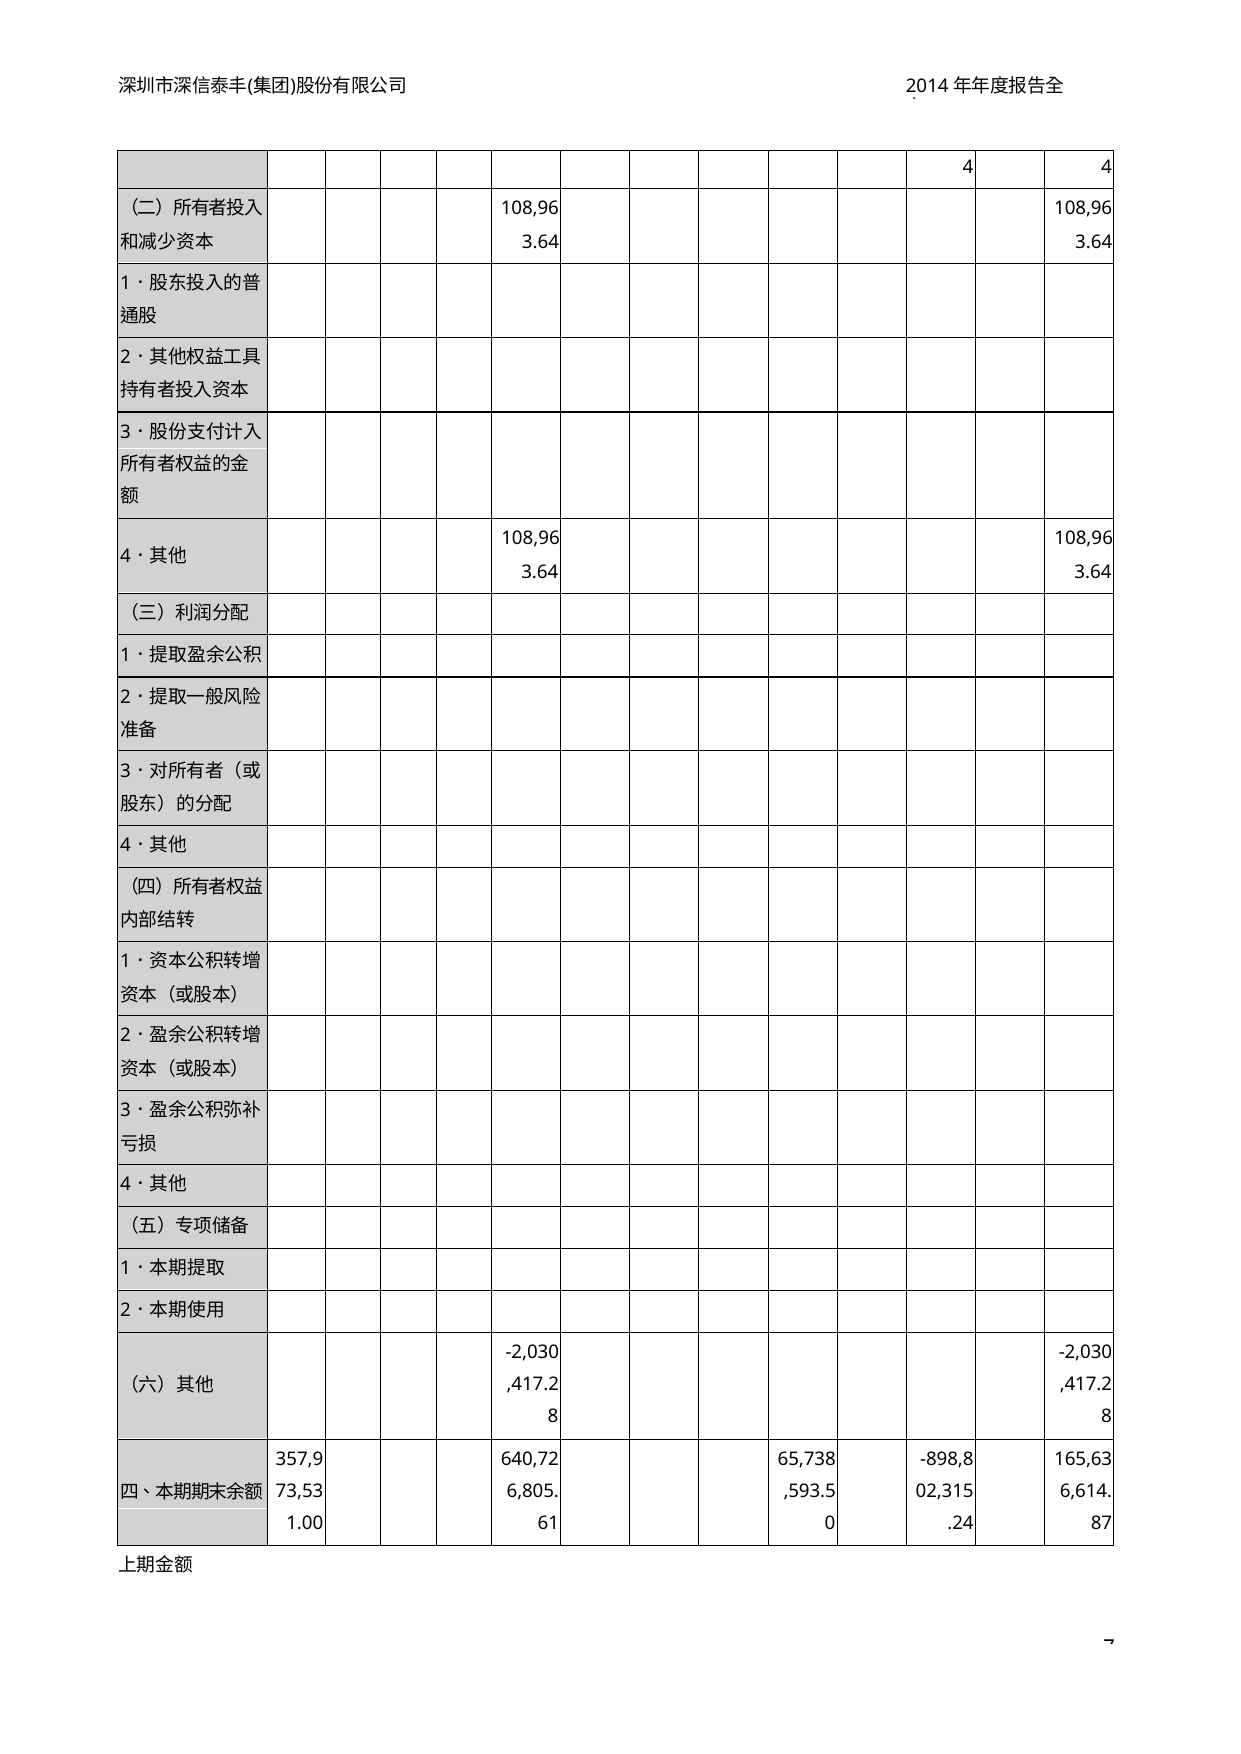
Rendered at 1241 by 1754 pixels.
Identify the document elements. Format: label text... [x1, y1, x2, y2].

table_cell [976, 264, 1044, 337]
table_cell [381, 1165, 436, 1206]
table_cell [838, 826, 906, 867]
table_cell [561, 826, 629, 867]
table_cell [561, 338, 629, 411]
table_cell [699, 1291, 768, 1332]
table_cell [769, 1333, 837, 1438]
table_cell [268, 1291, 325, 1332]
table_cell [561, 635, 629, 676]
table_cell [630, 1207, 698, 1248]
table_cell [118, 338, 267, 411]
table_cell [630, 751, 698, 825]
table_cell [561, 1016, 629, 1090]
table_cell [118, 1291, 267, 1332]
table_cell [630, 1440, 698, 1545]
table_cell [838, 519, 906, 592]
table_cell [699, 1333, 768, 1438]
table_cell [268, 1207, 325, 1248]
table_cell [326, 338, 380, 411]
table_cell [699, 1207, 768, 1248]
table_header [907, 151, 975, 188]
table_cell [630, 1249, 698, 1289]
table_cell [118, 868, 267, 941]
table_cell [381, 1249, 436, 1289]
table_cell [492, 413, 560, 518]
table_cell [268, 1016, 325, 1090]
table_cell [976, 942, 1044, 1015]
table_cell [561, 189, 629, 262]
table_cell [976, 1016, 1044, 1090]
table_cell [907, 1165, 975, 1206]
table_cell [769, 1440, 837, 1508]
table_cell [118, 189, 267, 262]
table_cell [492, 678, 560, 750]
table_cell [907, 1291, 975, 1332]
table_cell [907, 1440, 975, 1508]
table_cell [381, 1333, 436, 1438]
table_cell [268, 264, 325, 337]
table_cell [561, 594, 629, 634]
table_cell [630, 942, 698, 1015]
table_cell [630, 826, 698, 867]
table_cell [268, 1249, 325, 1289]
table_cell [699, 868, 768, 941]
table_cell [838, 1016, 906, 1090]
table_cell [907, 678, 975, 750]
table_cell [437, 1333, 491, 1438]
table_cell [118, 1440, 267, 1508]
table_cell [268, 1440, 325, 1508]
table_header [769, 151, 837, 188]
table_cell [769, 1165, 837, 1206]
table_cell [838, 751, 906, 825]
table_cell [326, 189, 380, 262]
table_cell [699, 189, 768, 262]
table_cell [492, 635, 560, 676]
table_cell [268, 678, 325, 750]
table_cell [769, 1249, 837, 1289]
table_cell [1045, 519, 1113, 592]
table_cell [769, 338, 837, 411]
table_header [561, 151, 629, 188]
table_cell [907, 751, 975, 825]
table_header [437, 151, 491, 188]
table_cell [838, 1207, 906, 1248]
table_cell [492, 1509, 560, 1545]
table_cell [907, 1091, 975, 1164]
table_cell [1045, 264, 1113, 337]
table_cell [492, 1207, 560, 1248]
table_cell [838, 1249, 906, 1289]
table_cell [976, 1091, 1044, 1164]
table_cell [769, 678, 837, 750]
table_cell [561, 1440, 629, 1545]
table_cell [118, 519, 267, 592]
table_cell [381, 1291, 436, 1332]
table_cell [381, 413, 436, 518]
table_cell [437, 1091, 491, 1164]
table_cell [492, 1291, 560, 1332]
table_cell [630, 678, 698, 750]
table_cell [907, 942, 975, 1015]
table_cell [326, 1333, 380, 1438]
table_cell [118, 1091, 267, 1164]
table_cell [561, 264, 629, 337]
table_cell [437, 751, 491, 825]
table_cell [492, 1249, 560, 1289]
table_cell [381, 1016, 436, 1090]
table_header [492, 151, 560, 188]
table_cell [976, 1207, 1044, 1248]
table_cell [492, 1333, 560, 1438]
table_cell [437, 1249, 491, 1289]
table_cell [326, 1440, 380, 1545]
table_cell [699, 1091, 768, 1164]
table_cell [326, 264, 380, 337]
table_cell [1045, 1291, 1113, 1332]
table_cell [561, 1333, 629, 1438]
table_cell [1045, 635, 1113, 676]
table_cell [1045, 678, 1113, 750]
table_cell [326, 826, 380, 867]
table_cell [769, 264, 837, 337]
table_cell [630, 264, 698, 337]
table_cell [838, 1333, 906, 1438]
text 上期金额 [118, 1552, 1134, 1577]
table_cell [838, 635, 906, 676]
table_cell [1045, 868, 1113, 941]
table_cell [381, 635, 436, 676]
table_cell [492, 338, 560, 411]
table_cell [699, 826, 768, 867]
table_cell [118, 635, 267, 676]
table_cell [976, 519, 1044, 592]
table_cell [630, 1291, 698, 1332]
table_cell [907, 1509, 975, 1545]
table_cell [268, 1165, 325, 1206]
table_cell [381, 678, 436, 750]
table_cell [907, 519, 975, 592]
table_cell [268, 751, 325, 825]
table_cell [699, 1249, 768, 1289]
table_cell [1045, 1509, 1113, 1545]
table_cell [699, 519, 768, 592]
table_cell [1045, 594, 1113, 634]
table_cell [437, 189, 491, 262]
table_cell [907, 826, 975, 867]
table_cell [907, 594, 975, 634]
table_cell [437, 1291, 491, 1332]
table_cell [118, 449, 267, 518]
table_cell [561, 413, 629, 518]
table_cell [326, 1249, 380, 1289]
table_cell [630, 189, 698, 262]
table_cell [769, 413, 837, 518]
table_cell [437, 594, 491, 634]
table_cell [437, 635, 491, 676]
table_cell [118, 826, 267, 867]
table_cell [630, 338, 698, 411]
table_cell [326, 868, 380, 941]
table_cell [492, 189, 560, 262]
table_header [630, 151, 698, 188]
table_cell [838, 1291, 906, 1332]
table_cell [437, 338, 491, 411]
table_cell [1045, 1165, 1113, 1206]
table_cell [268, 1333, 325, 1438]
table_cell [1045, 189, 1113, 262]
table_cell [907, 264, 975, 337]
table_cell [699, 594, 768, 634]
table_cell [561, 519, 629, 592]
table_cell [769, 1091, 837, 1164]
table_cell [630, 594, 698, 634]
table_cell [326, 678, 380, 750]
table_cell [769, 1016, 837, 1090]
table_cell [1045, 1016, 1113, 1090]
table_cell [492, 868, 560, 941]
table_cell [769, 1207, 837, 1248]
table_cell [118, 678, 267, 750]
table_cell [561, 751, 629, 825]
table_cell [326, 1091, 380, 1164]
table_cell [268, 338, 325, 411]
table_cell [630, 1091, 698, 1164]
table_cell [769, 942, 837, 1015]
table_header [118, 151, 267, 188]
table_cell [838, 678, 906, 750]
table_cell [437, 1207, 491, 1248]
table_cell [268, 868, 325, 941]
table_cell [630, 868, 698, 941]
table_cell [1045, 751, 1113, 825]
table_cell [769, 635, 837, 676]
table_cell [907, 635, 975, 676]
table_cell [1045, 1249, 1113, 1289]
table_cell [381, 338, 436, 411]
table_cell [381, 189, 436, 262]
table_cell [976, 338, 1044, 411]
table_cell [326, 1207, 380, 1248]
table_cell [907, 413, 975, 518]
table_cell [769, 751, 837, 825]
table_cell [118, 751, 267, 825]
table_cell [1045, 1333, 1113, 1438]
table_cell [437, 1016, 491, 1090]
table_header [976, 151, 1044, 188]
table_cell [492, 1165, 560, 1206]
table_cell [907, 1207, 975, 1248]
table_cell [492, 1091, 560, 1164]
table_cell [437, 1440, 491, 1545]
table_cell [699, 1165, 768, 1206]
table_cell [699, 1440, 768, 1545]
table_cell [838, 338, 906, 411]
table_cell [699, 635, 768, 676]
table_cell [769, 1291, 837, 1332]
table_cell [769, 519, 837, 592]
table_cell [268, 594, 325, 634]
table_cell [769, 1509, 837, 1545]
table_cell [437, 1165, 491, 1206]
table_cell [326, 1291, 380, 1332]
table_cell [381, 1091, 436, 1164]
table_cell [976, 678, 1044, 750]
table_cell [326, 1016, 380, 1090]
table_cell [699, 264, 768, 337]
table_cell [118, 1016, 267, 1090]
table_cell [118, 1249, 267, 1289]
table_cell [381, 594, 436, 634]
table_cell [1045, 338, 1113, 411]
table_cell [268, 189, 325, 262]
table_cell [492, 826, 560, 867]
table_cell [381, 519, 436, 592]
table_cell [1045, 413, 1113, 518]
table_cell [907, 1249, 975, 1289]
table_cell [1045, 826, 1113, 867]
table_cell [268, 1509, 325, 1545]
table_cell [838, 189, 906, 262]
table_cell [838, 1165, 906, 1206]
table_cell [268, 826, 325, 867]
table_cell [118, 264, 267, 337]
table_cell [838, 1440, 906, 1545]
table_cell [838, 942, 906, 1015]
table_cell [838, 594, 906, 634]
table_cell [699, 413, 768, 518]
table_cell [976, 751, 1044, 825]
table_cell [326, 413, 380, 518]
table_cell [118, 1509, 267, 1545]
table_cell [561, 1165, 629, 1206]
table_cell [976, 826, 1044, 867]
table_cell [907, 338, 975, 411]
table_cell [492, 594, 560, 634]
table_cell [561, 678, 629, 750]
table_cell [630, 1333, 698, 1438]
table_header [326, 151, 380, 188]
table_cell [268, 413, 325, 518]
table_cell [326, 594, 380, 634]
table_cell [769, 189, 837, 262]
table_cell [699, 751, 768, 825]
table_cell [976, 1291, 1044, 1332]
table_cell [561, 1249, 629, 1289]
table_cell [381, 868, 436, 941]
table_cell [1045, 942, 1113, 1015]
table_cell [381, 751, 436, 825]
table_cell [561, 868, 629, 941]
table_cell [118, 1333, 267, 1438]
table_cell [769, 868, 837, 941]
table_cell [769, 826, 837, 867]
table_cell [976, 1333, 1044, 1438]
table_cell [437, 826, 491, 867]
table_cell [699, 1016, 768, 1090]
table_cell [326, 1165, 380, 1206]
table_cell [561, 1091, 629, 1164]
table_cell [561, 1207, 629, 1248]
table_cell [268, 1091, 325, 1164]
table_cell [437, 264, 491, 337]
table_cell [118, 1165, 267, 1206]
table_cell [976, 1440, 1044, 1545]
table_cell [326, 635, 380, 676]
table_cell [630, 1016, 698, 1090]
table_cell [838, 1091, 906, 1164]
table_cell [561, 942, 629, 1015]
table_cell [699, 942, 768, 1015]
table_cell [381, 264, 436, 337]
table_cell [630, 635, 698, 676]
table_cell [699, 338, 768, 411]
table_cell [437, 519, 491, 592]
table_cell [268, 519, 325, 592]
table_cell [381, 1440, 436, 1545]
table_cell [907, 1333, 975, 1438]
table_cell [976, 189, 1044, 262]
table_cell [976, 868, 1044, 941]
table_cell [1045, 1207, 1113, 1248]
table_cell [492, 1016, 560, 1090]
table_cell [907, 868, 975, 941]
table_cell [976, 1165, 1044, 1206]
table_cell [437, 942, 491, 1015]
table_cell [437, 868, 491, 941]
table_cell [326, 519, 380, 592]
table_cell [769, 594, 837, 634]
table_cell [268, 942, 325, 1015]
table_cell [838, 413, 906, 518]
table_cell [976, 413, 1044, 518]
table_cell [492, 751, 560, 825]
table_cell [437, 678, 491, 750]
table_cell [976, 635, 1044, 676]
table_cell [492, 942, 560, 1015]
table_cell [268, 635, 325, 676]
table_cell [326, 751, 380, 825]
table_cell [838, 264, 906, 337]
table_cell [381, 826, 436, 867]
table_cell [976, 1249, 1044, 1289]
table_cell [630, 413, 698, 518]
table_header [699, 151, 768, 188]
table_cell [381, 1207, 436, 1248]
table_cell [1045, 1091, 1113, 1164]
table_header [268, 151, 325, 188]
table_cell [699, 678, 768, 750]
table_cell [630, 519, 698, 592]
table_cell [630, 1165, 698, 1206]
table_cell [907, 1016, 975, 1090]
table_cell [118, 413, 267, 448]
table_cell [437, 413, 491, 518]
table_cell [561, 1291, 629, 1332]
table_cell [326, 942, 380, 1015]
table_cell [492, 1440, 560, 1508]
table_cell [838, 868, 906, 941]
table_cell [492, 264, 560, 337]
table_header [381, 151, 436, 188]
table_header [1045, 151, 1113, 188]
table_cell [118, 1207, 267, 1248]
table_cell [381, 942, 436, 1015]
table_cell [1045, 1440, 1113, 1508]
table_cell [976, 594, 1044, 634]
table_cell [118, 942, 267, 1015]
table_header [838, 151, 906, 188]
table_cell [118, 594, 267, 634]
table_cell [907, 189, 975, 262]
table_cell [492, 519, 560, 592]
